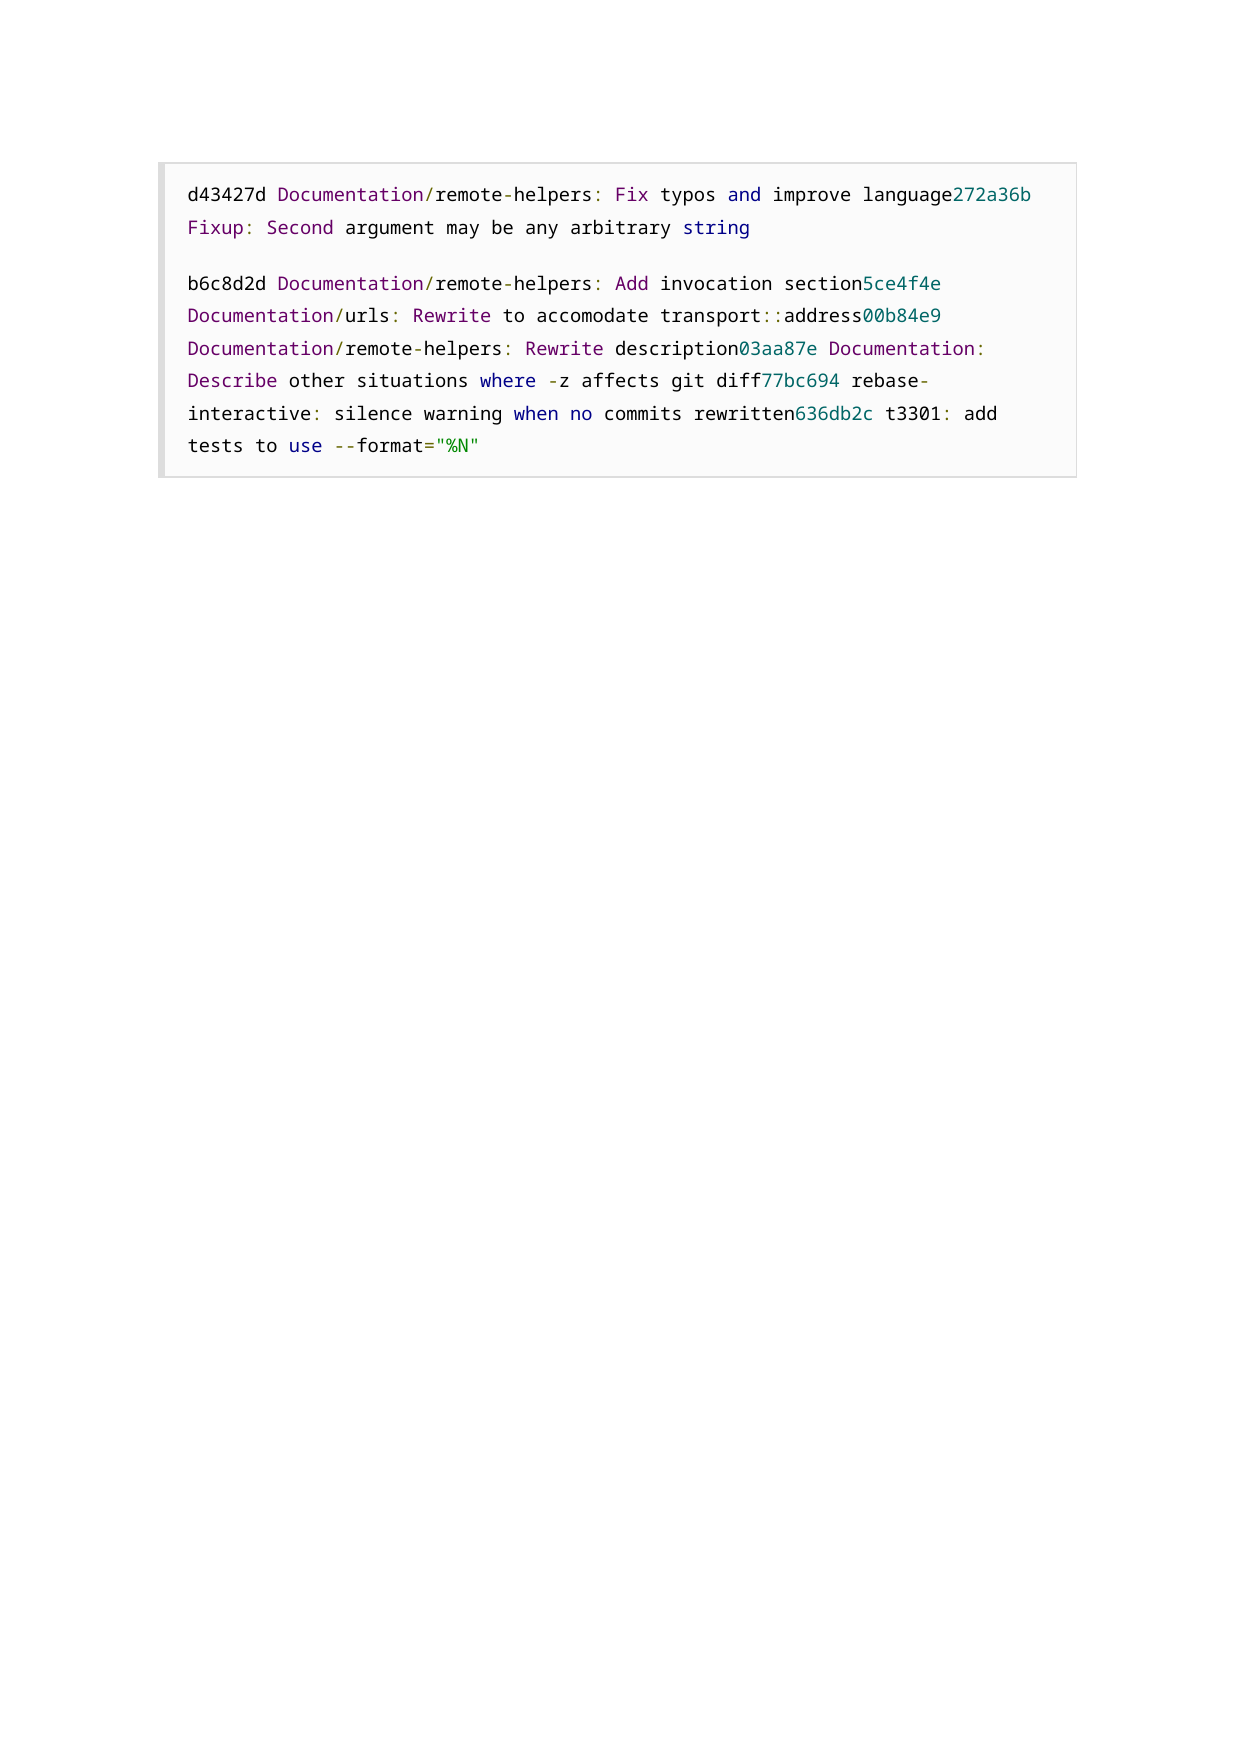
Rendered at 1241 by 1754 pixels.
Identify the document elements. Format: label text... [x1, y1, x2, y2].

text d43427d Documentation/remote-helpers: Fix typos and improve language272a36b Fixup: Second argument may be any arbitrary string [165, 164, 1076, 243]
text b6c8d2d Documentation/remote-helpers: Add invocation section5ce4f4e Documentation/urls: Rewrite to accomodate transport::address00b84e9 Documentation/remote-helpers: Rewrite description03aa87e Documentation: Describe other situations where -z affects git diff77bc694 rebase-interactive: silence warning when no commits rewritten636db2c t3301: add tests to use --format="%N" [165, 250, 1076, 476]
